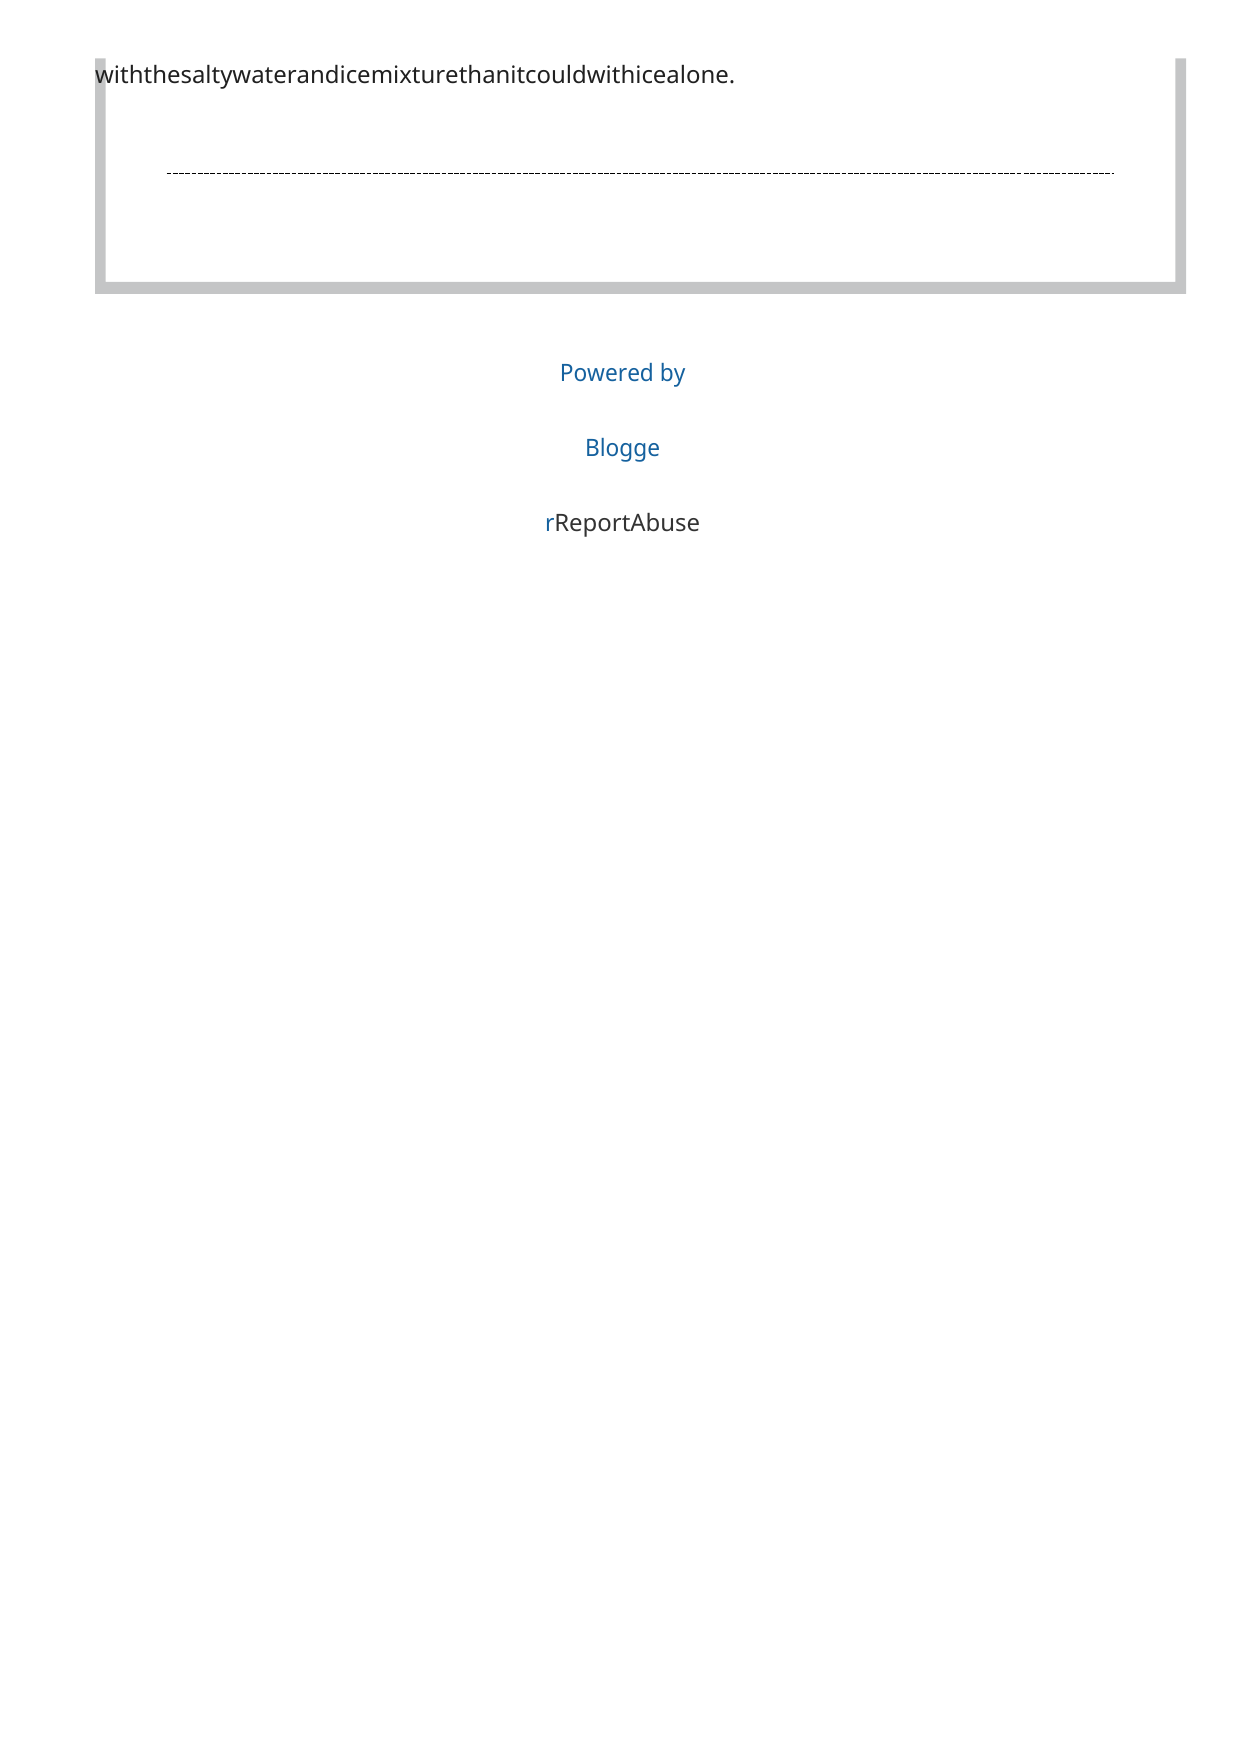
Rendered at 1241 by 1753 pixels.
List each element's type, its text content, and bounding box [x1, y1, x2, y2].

text Powered by BloggerReportAbuse [519, 356, 725, 538]
